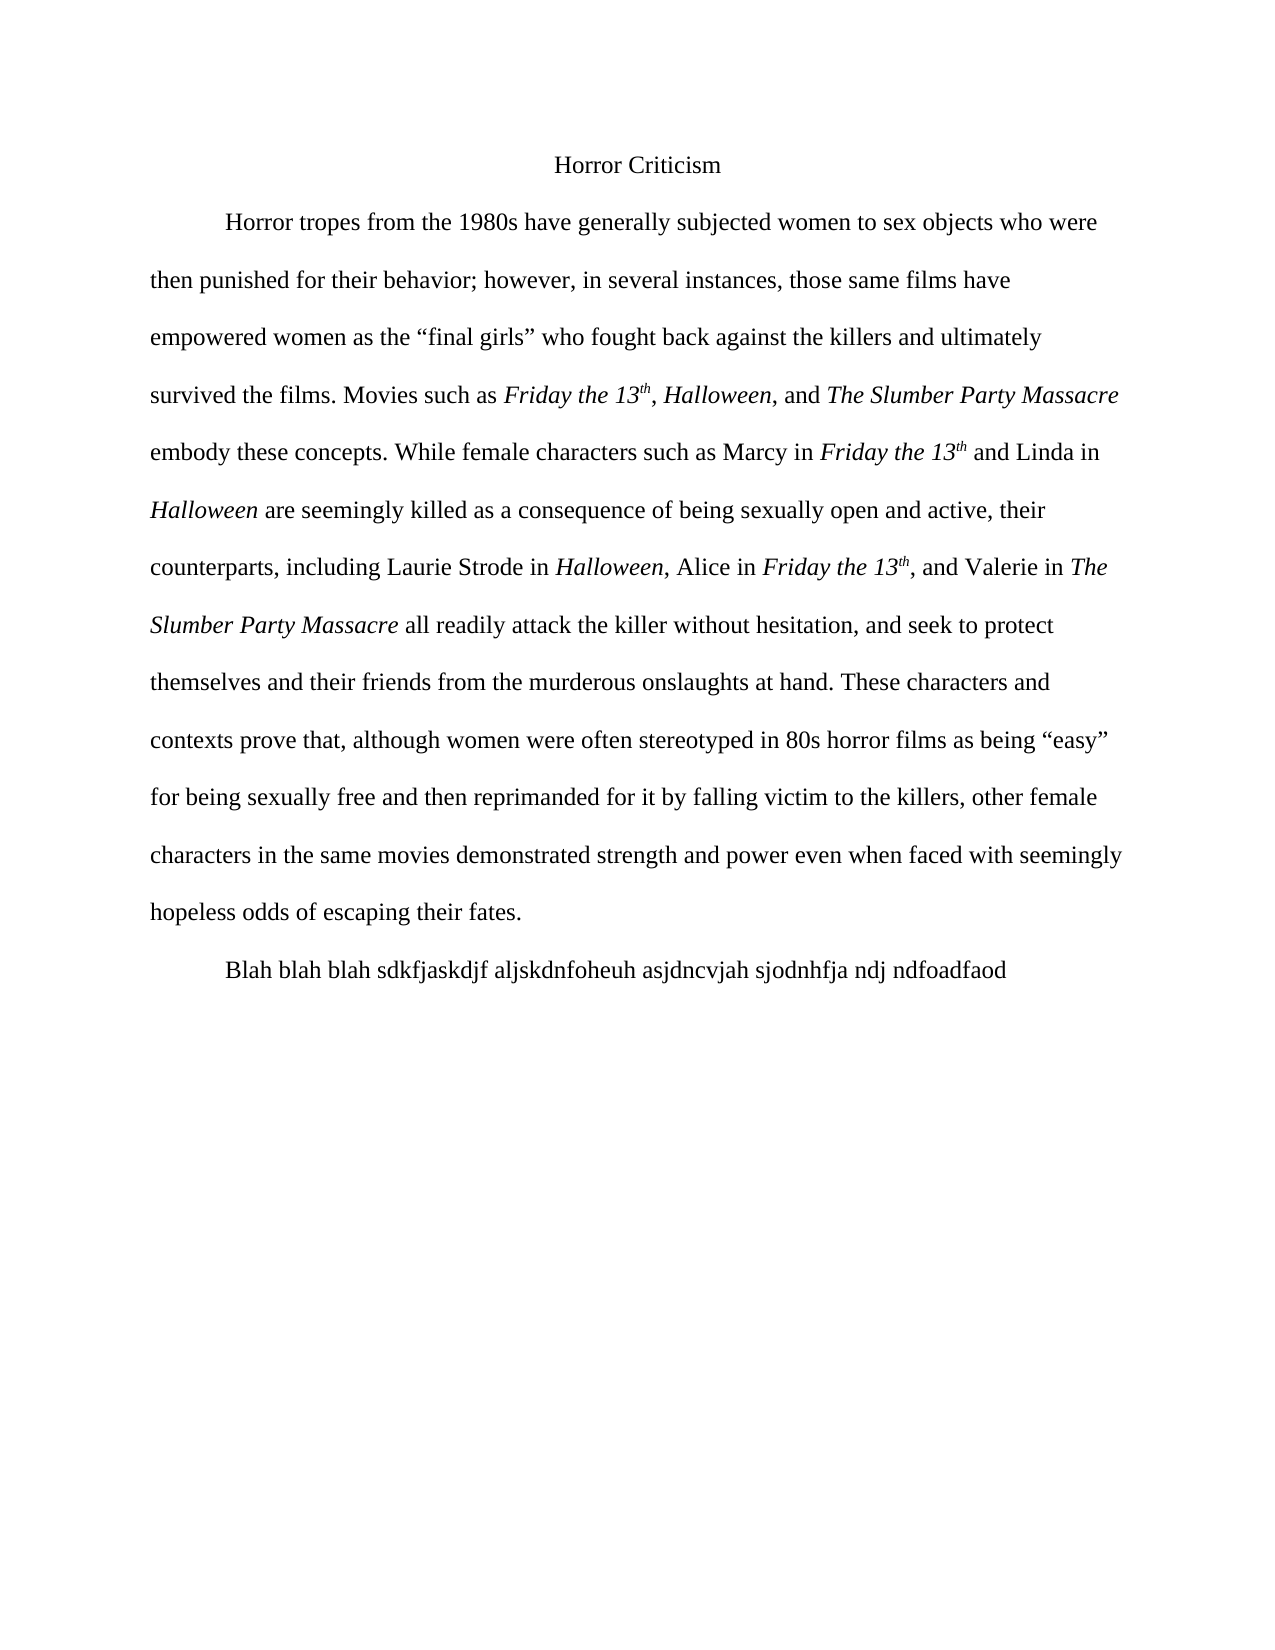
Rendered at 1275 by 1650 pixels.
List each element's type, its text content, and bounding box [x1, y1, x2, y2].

text Horror tropes from the 1980s have generally subjected women to sex objects who were then punished for their behavior; however, in several instances, those same films have empowered women as the “final girls” who fought back against the killers and ultimately survived the films. Movies such as Friday the 13th, Halloween, and The Slumber Party Massacre embody these concepts. While female characters such as Marcy in Friday the 13th and Linda in Halloween are seemingly killed as a consequence of being sexually open and active, their counterparts, including Laurie Strode in Halloween, Alice in Friday the 13th, and Valerie in The Slumber Party Massacre all readily attack the killer without hesitation, and seek to protect themselves and their friends from the murderous onslaughts at hand. These characters and contexts prove that, although women were often stereotyped in 80s horror films as being “easy” for being sexually free and then reprimanded for it by falling victim to the killers, other female characters in the same movies demonstrated strength and power even when faced with seemingly hopeless odds of escaping their fates. [150, 207, 1125, 926]
text Blah blah blah sdkfjaskdjf aljskdnfoheuh asjdncvjah sjodnhfja ndj ndfoadfaod [150, 955, 1125, 984]
text Horror Criticism [150, 150, 1125, 179]
